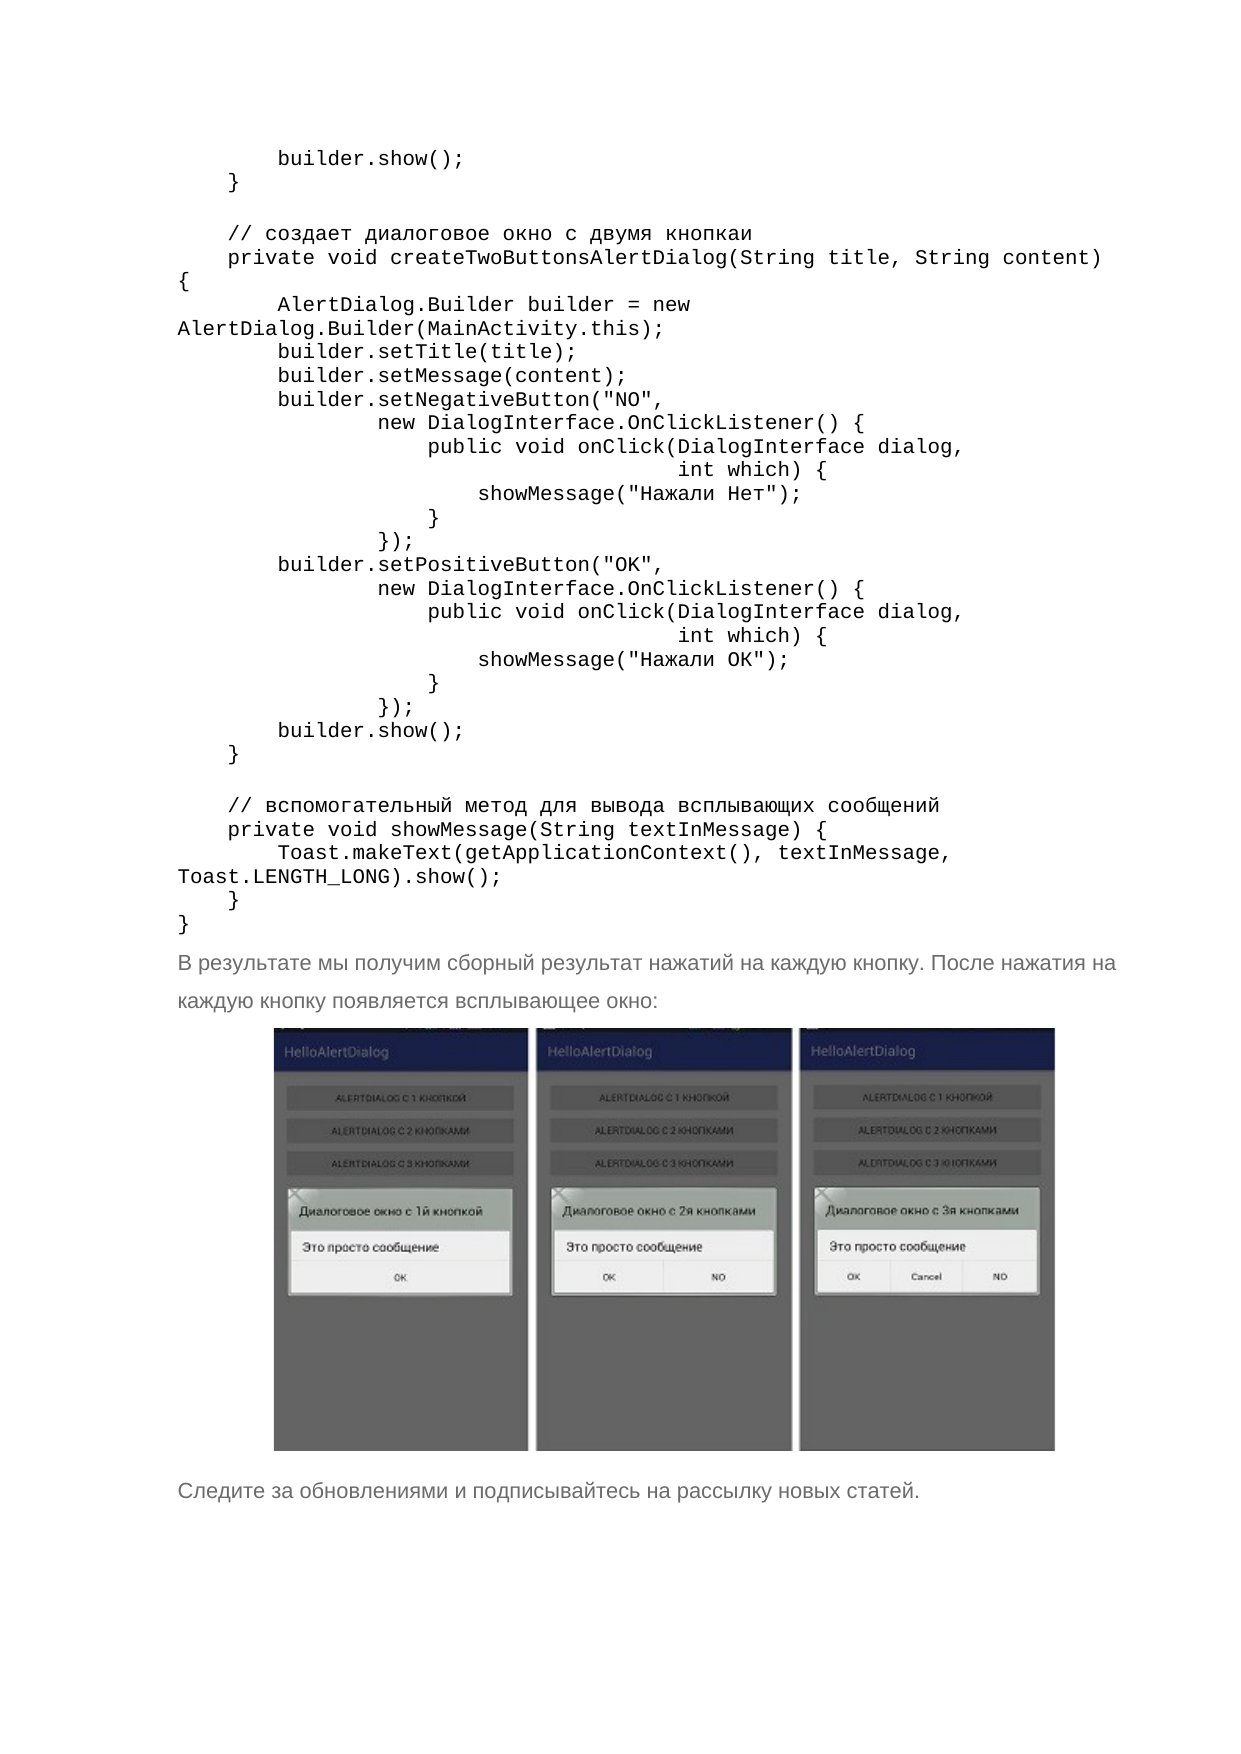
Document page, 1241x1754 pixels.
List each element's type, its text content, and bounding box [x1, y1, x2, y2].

picture [273, 1028, 1055, 1451]
text В результате мы получим сборный результат нажатий на каждую кнопку. После нажатия на каждую кнопку появляется всплывающее окно: [177, 938, 1152, 1013]
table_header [176, 118, 1114, 938]
text Следите за обновлениями и подписывайтесь на рассылку новых статей. [177, 1466, 1152, 1504]
